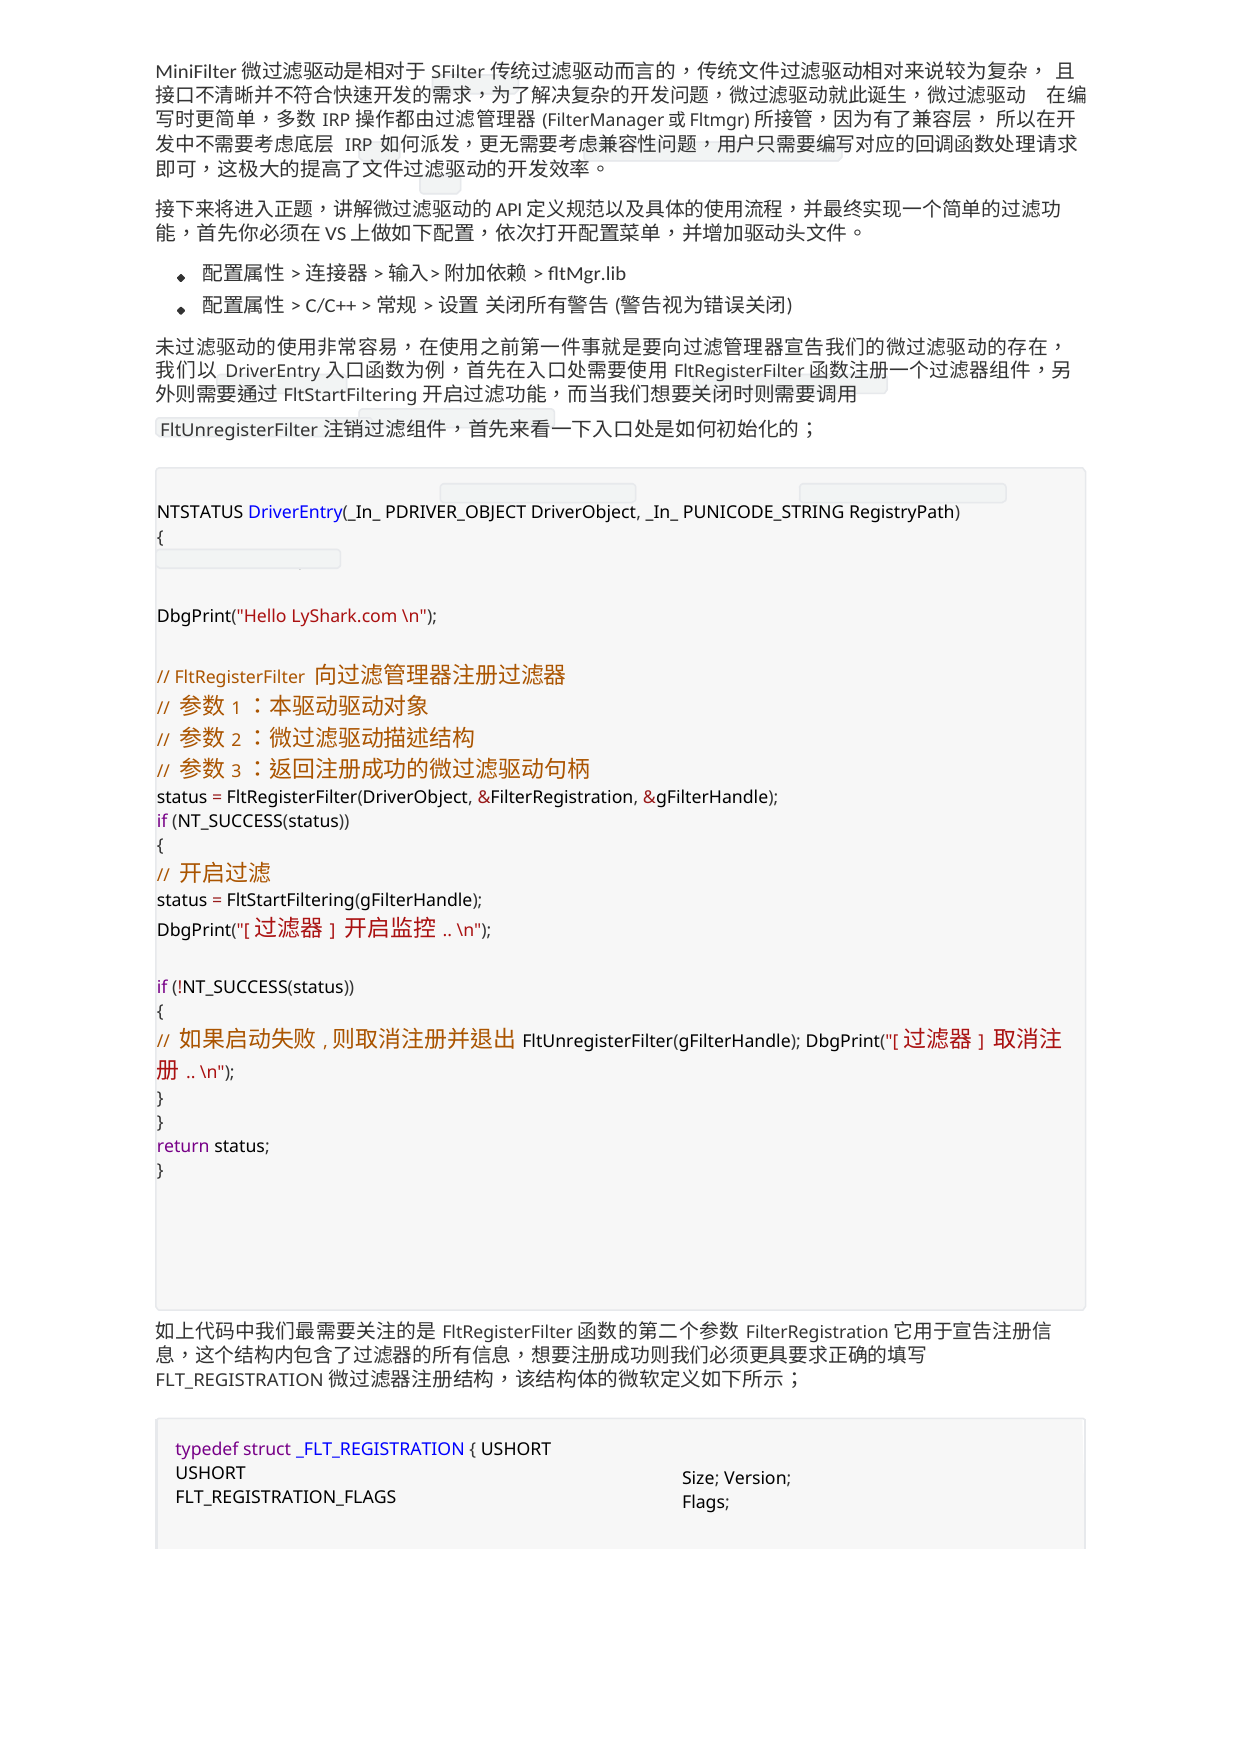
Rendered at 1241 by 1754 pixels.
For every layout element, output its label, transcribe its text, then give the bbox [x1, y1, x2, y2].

text 未过滤驱动的使用非常容易，在使用之前第一件事就是要向过滤管理器宣告我们的微过滤驱动的存在， 我们以 DriverEntry 入口函数为例，首先在入口处需要使用 FltRegisterFilter 函数注册一个过滤器组件，另外则需要通过 FltStartFiltering 开启过滤功能，而当我们想要关闭时则需要调用 [155, 335, 1072, 408]
text FltUnregisterFilter 注销过滤组件，首先来看一下入口处是如何初始化的； [160, 408, 1098, 443]
subtitle MiniFilter 微过滤驱动是相对于 SFilter 传统过滤驱动而言的，传统文件过滤驱动相对来说较为复杂， 且接口不清晰并不符合快速开发的需求，为了解决复杂的开发问题，微过滤驱动就此诞生，微过滤驱动 在编写时更简单，多数 IRP 操作都由过滤管理器 (FilterManager或Fltmgr) 所接管，因为有了兼容层， 所以在开发中不需要考虑底层 IRP 如何派发，更无需要考虑兼容性问题，用户只需要编写对应的回调函数处理请求即可，这极大的提高了文件过滤驱动的开发效率。 [155, 59, 1087, 182]
text 配置属性 > C/C++ > 常规 > 设置 关闭所有警告 (警告视为错误关闭) [202, 292, 1098, 318]
text 配置属性 > 连接器 > 输入> 附加依赖 > fltMgr.lib [202, 259, 1098, 286]
text 如上代码中我们最需要关注的是 FltRegisterFilter 函数的第二个参数 FilterRegistration 它用于宣告注册信息，这个结构内包含了过滤器的所有信息，想要注册成功则我们必须更具要求正确的填写FLT_REGISTRATION 微过滤器注册结构，该结构体的微软定义如下所示； [155, 475, 1068, 1393]
text 接下来将进入正题，讲解微过滤驱动的API定义规范以及具体的使用流程，并最终实现一个简单的过滤功 能，首先你必须在VS上做如下配置，依次打开配置菜单，并增加驱动头文件。 [155, 197, 1081, 246]
